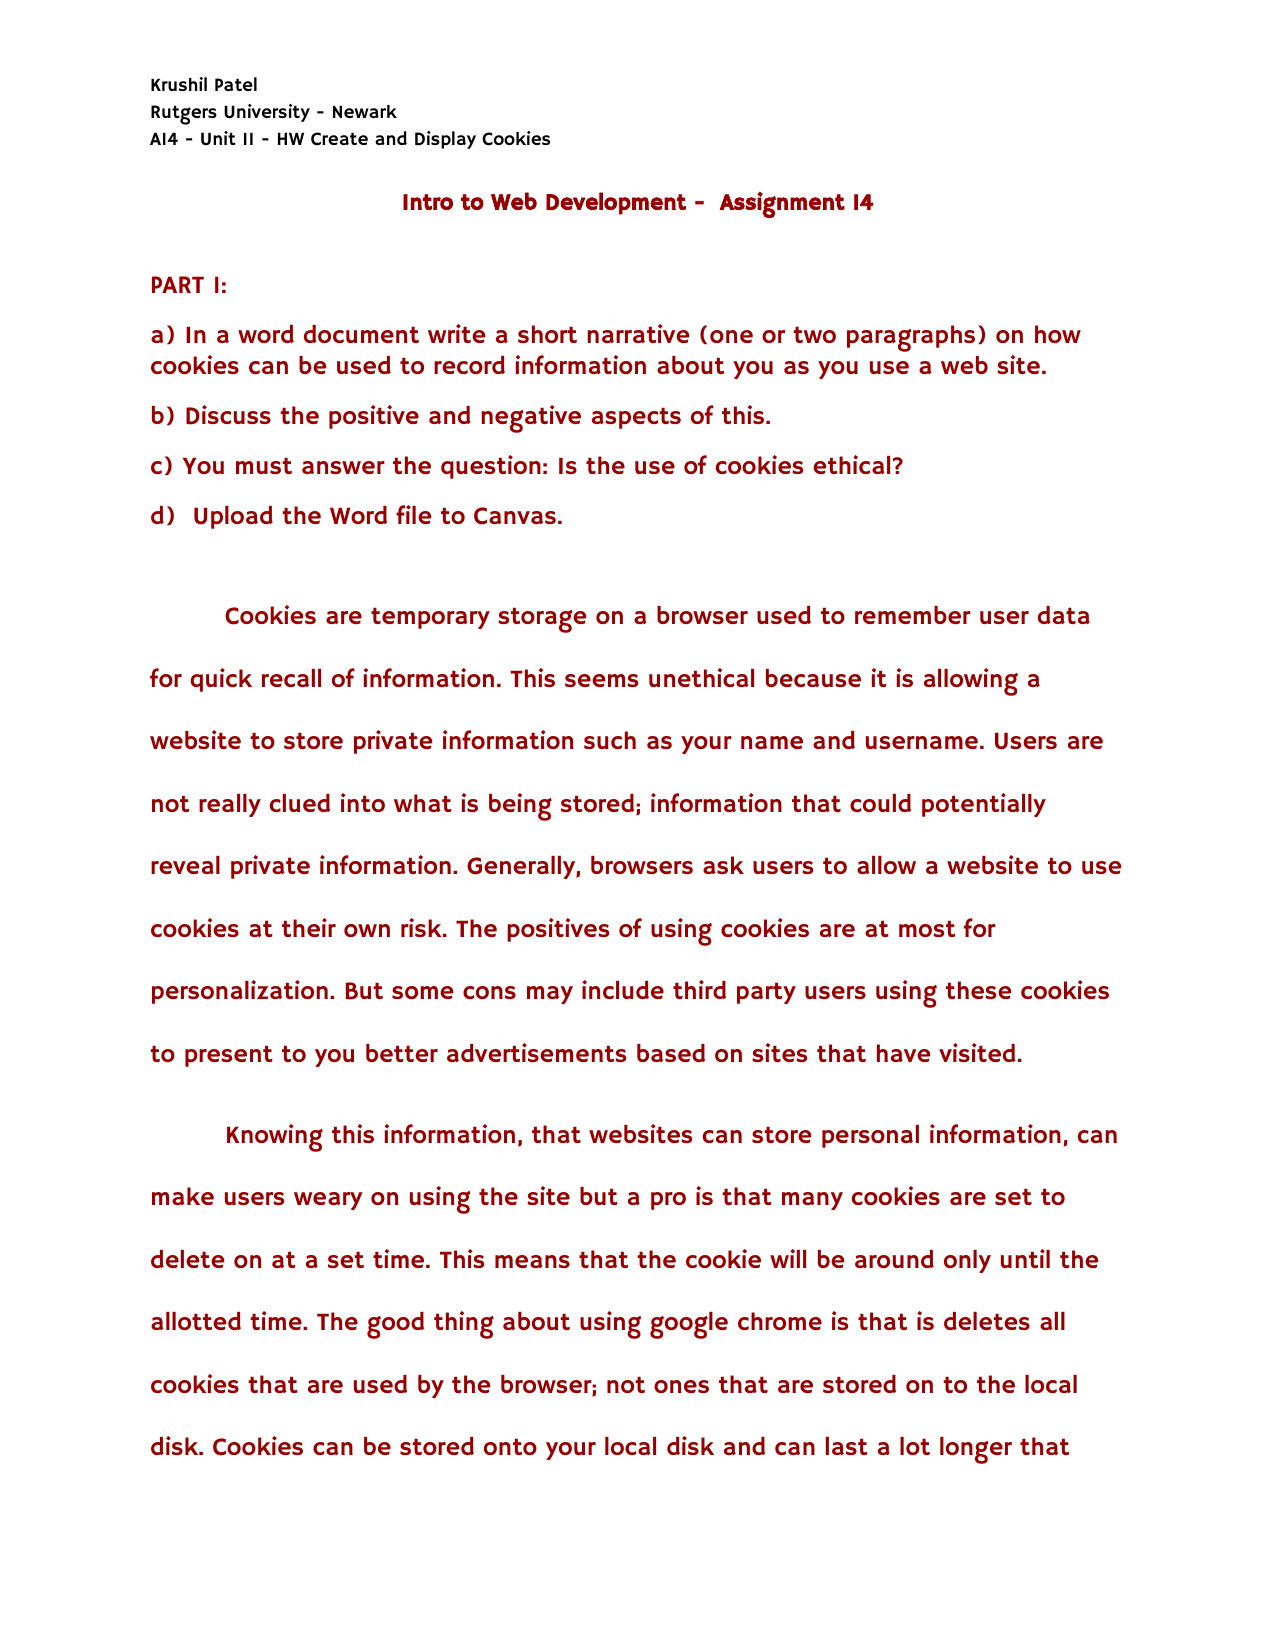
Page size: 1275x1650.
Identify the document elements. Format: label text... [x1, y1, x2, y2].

text b) Discuss the positive and negative aspects of this. [150, 402, 1125, 433]
text c) You must answer the question: Is the use of cookies ethical? [150, 452, 1125, 483]
text Knowing this information, that websites can store personal information, can make users weary on using the site but a pro is that many cookies are set to delete on at a set time. This means that the cookie will be around only until the allotted time. The good thing about using google chrome is that is deletes all cookies that are used by the browser; not ones that are stored on to the local disk. Cookies can be stored onto your local disk and can last a lot longer that [150, 1121, 1125, 1464]
text Cookies are temporary storage on a browser used to remember user data for quick recall of information. This seems unethical because it is allowing a website to store private information such as your name and username. Users are not really clued into what is being stored; information that could potentially reveal private information. Generally, browsers ask users to allow a website to use cookies at their own risk. The positives of using cookies are at most for personalization. But some cons may include third party users using these cookies to present to you better advertisements based on sites that have visited. [150, 602, 1125, 1071]
text PART 1: [150, 271, 1125, 302]
text Intro to Web Development - Assignment 14 [150, 189, 1125, 218]
text a) In a word document write a short narrative (one or two paragraphs) on how cookies can be used to record information about you as you use a web site. [150, 321, 1125, 383]
text d) Upload the Word file to Canvas. [150, 502, 1125, 533]
